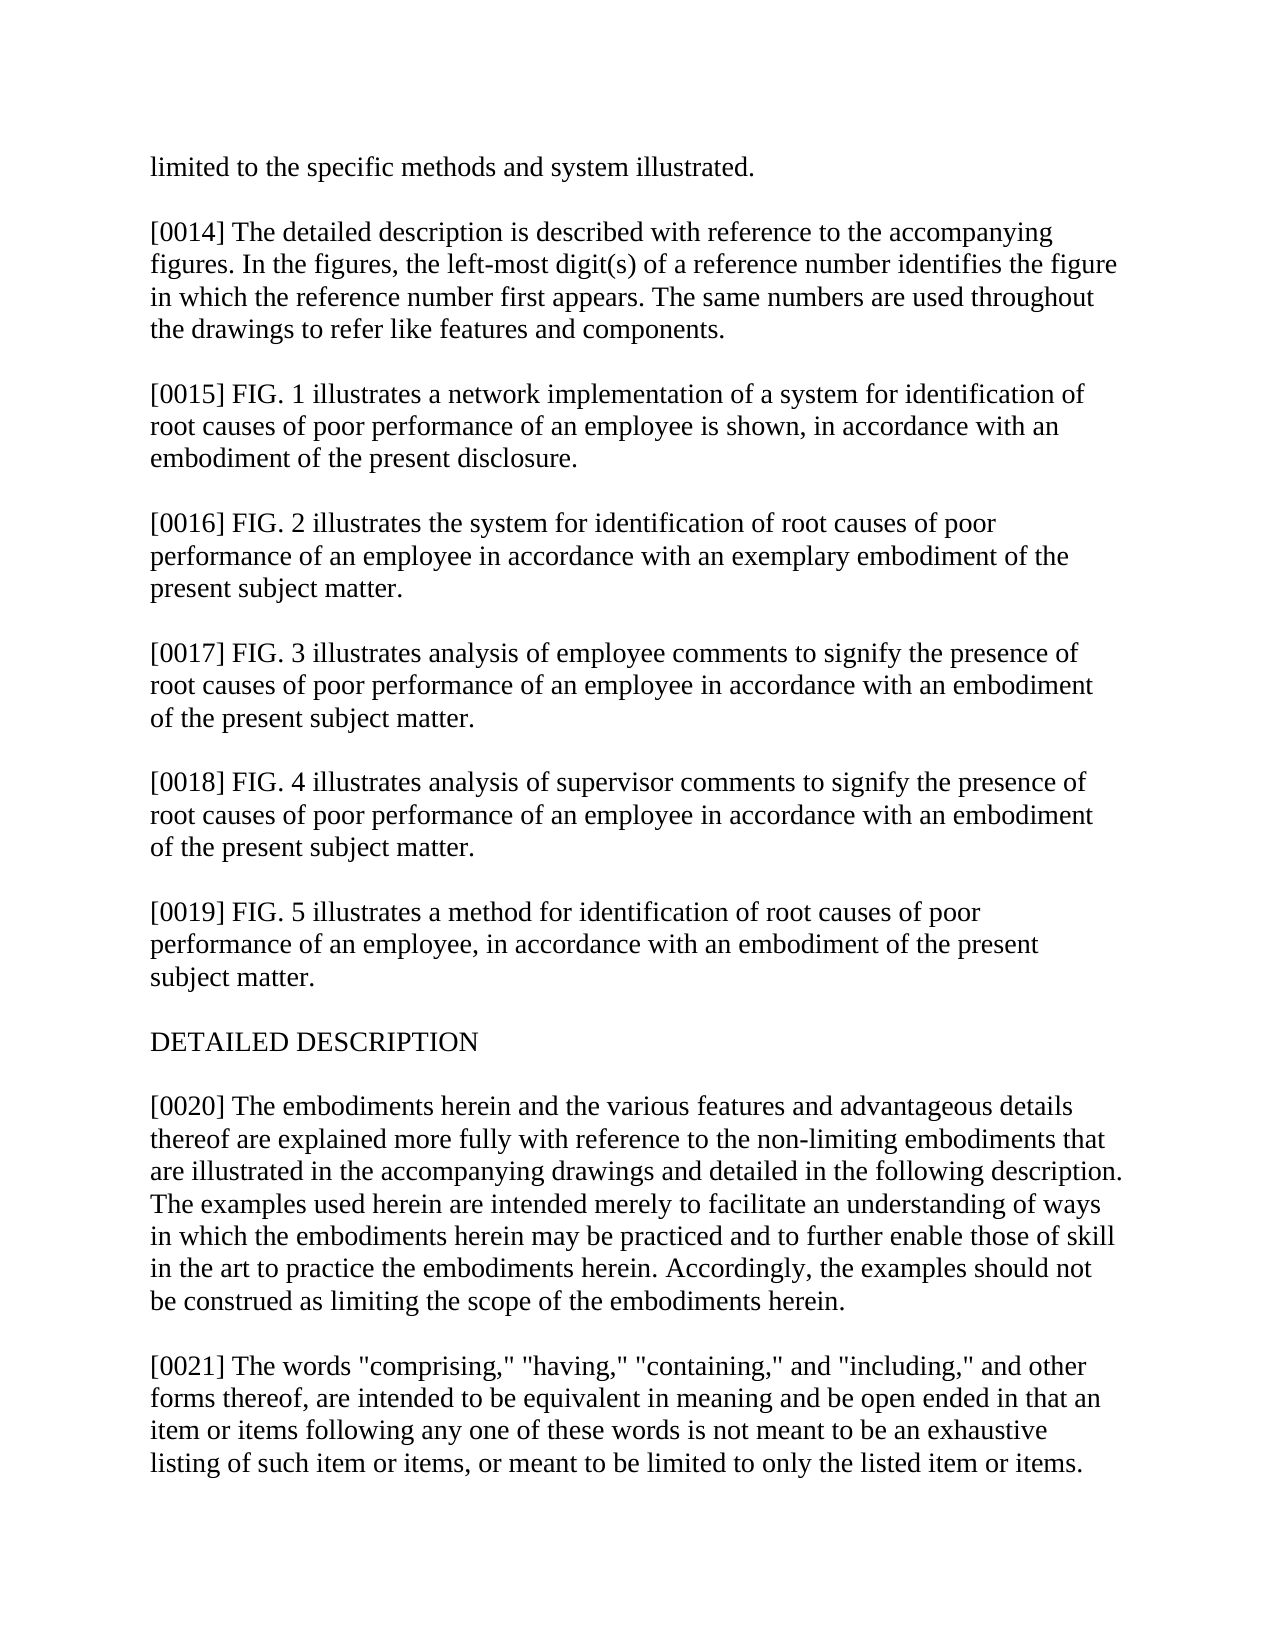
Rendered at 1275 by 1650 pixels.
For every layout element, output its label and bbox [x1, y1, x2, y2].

text [150, 150, 1125, 1478]
